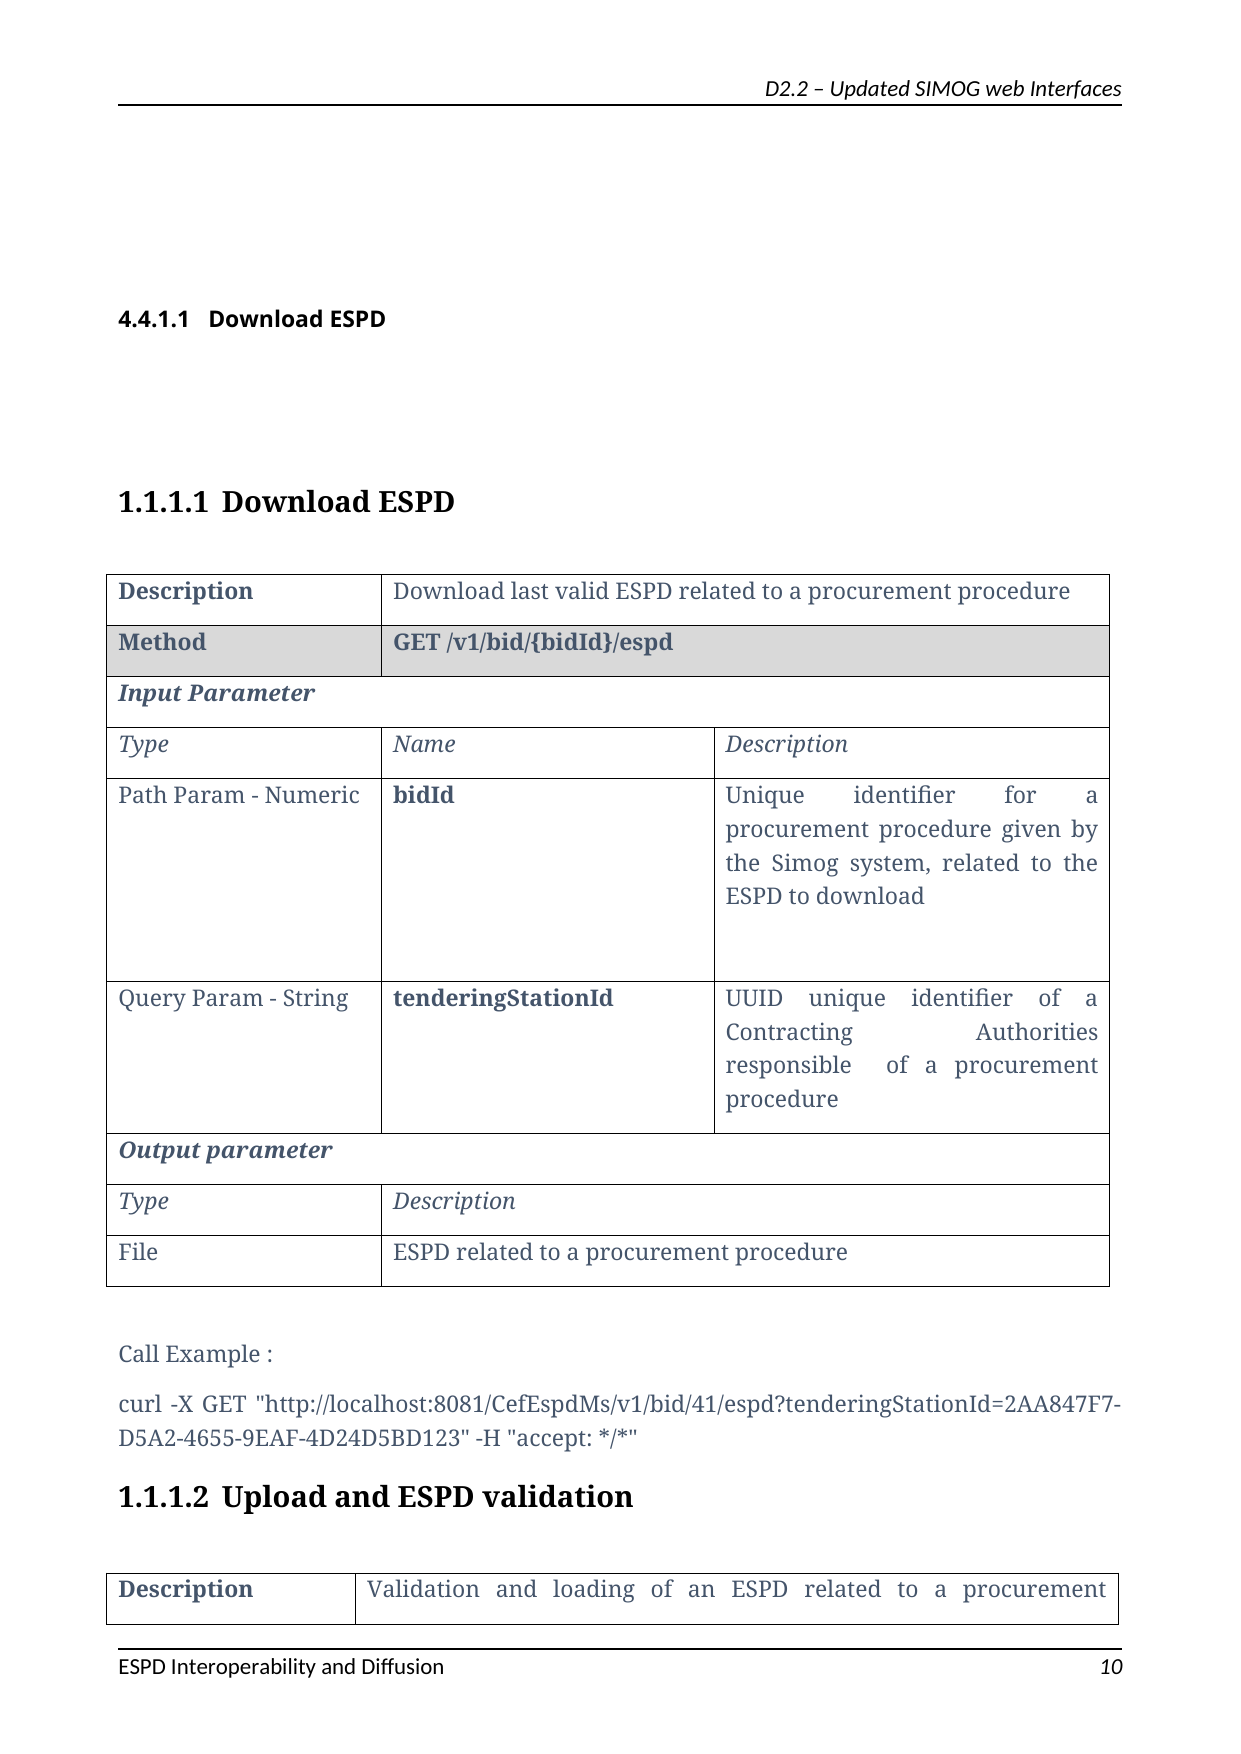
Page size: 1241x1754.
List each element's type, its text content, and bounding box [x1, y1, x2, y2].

table_cell Description [715, 728, 1109, 778]
table_cell File [107, 1236, 381, 1286]
subtitle Download ESPD [118, 303, 1122, 334]
table_cell tenderingStationId [382, 982, 714, 1133]
table_cell ESPD related to a procurement procedure [382, 1236, 1109, 1286]
table_cell Type [107, 1185, 381, 1235]
table_cell Output parameter [107, 1134, 1109, 1184]
table_cell Method [107, 626, 381, 676]
table_header Description [107, 1574, 355, 1623]
text curl -X GET "http://localhost:8081/CefEspdMs/v1/bid/41/espd?tenderingStationId=2AA847F7-D5A2-4655-9EAF-4D24D5BD123" -H "accept: */*" [118, 1388, 1122, 1453]
table_cell UUID unique identifier of a Contracting Authorities responsible of a procurement procedure [715, 982, 1109, 1133]
table_cell Input Parameter [107, 677, 1109, 727]
text Call Example : [118, 1338, 1122, 1369]
table_cell Type [107, 728, 381, 778]
subtitle Upload and ESPD validation [118, 1476, 1122, 1516]
subtitle Download ESPD [118, 481, 1122, 521]
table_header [356, 1574, 1118, 1623]
table_cell Query Param - String [107, 982, 381, 1133]
table_cell GET /v1/bid/{bidId}/espd [382, 626, 1109, 676]
table_cell Path Param - Numeric [107, 779, 381, 981]
table_cell Description [382, 1185, 1109, 1235]
table_header Description [107, 575, 381, 625]
table_header Download last valid ESPD related to a procurement procedure [382, 575, 1109, 625]
table_cell Name [382, 728, 714, 778]
table_cell bidId [382, 779, 714, 981]
table_cell Unique identifier for a procurement procedure given by the Simog system, related to the ESPD to download [715, 779, 1109, 981]
